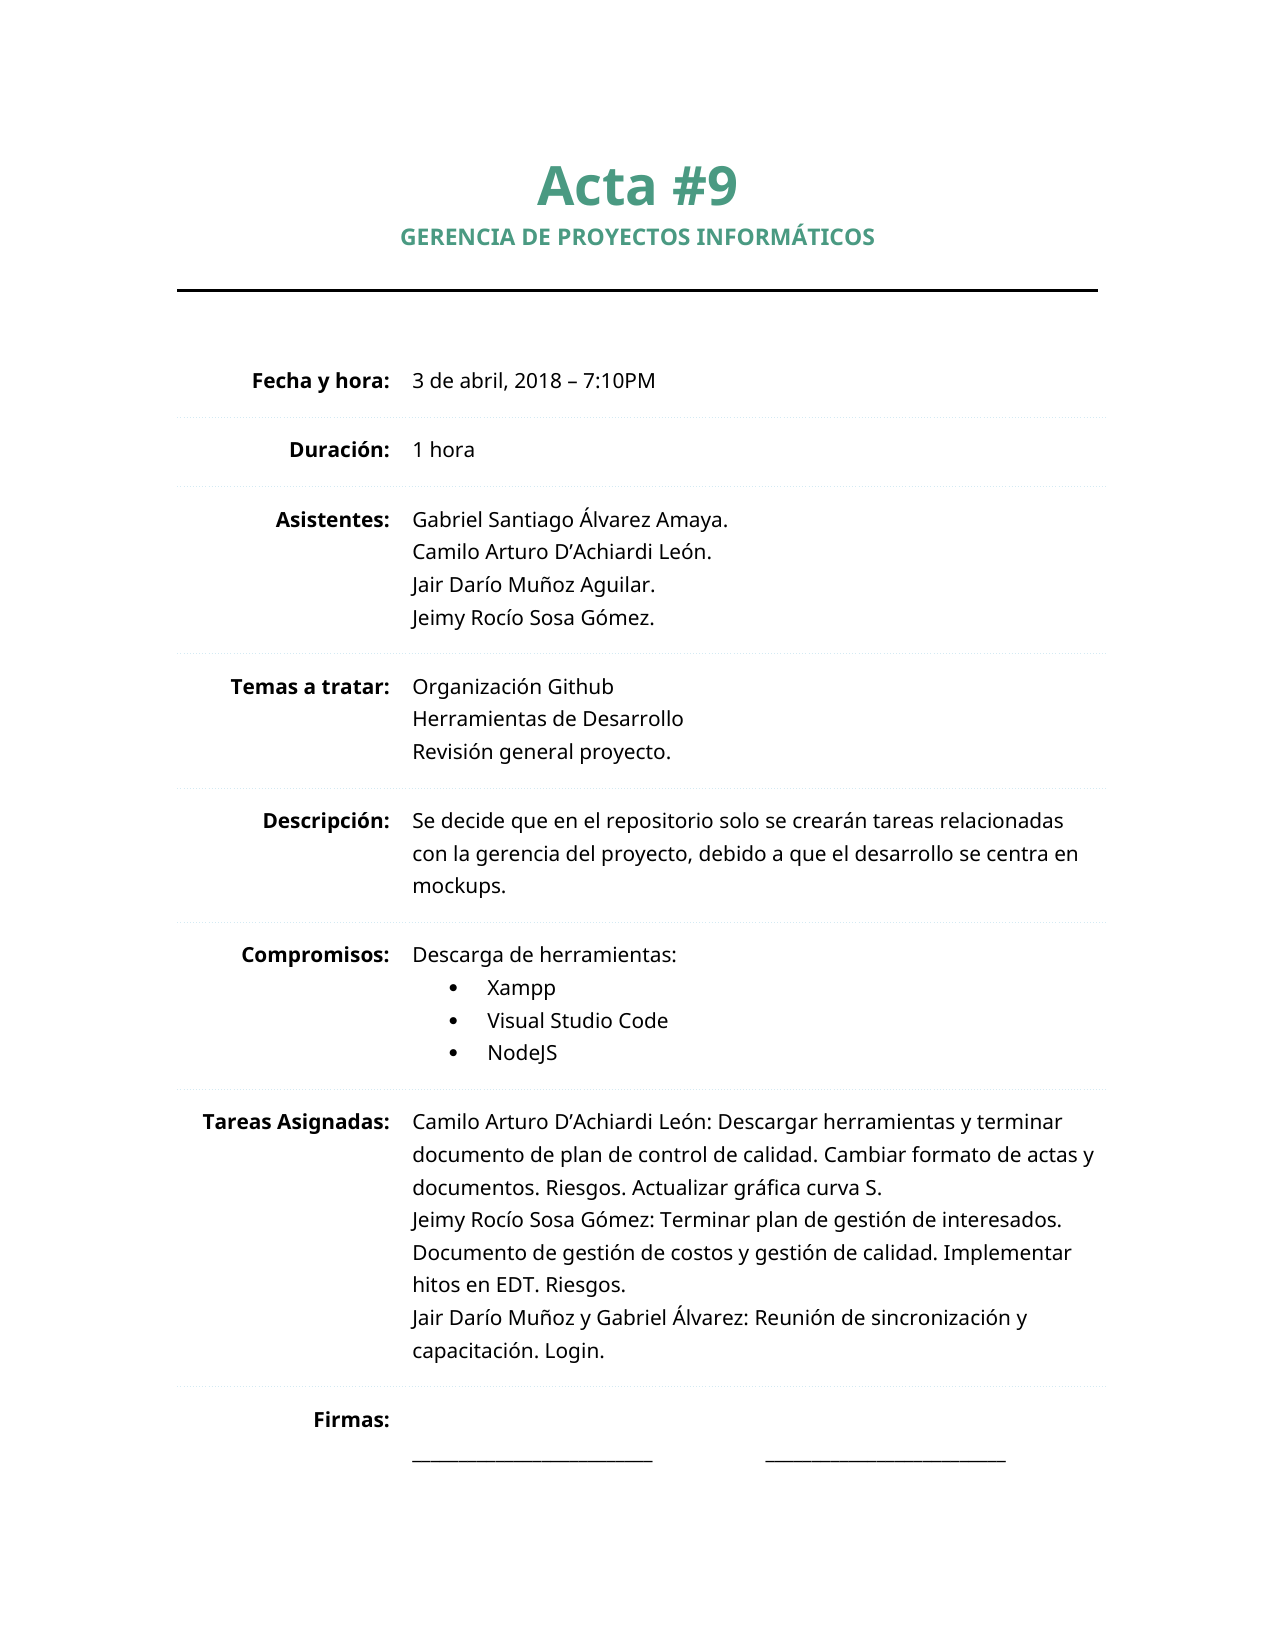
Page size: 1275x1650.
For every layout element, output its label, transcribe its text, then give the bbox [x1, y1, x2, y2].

table_cell 1 hora [401, 417, 1108, 486]
table_cell Compromisos: [177, 922, 401, 1089]
table_cell Firmas: [177, 1386, 401, 1488]
table_cell __________________________ Gabriel Santiago Álvarez Amaya. __________________________ Camilo Arturo D’Achiardi León. [401, 1386, 754, 1488]
text GERENCIA DE PROYECTOS INFORMÁTICOS [177, 221, 1098, 253]
table_cell Gabriel Santiago Álvarez Amaya. Camilo Arturo D’Achiardi León. Jair Darío Muñoz Aguilar. Jeimy Rocío Sosa Gómez. [401, 486, 1108, 653]
table_cell Camilo Arturo D’Achiardi León: Descargar herramientas y terminar documento de plan de control de calidad. Cambiar formato de actas y documentos. Riesgos. Actualizar gráfica curva S. Jeimy Rocío Sosa Gómez: Terminar plan de gestión de interesados. Documento de gestión de costos y gestión de calidad. Implementar hitos en EDT. Riesgos. Jair Darío Muñoz y Gabriel Álvarez: Reunión de sincronización y capacitación. Login. [401, 1089, 1108, 1386]
table_cell Temas a tratar: [177, 653, 401, 787]
table_cell Duración: [177, 417, 401, 486]
table_cell Organización Github Herramientas de Desarrollo Revisión general proyecto. [401, 653, 1108, 787]
table_cell Se decide que en el repositorio solo se crearán tareas relacionadas con la gerencia del proyecto, debido a que el desarrollo se centra en mockups. [401, 788, 1108, 922]
table_cell __________________________ Jair Darío Muñoz Aguilar. __________________________ Jeimy Rocío Sosa Gómez. [754, 1386, 1108, 1488]
table_header Fecha y hora: [177, 349, 401, 417]
table_cell Tareas Asignadas: [177, 1089, 401, 1386]
table_cell Asistentes: [177, 486, 401, 653]
table_cell Descripción: [177, 788, 401, 922]
table_header 3 de abril, 2018 – 7:10PM [401, 349, 1108, 417]
table_cell Descarga de herramientas: Xampp Visual Studio Code NodeJS [401, 922, 1108, 1089]
text Acta #9 [177, 148, 1098, 221]
